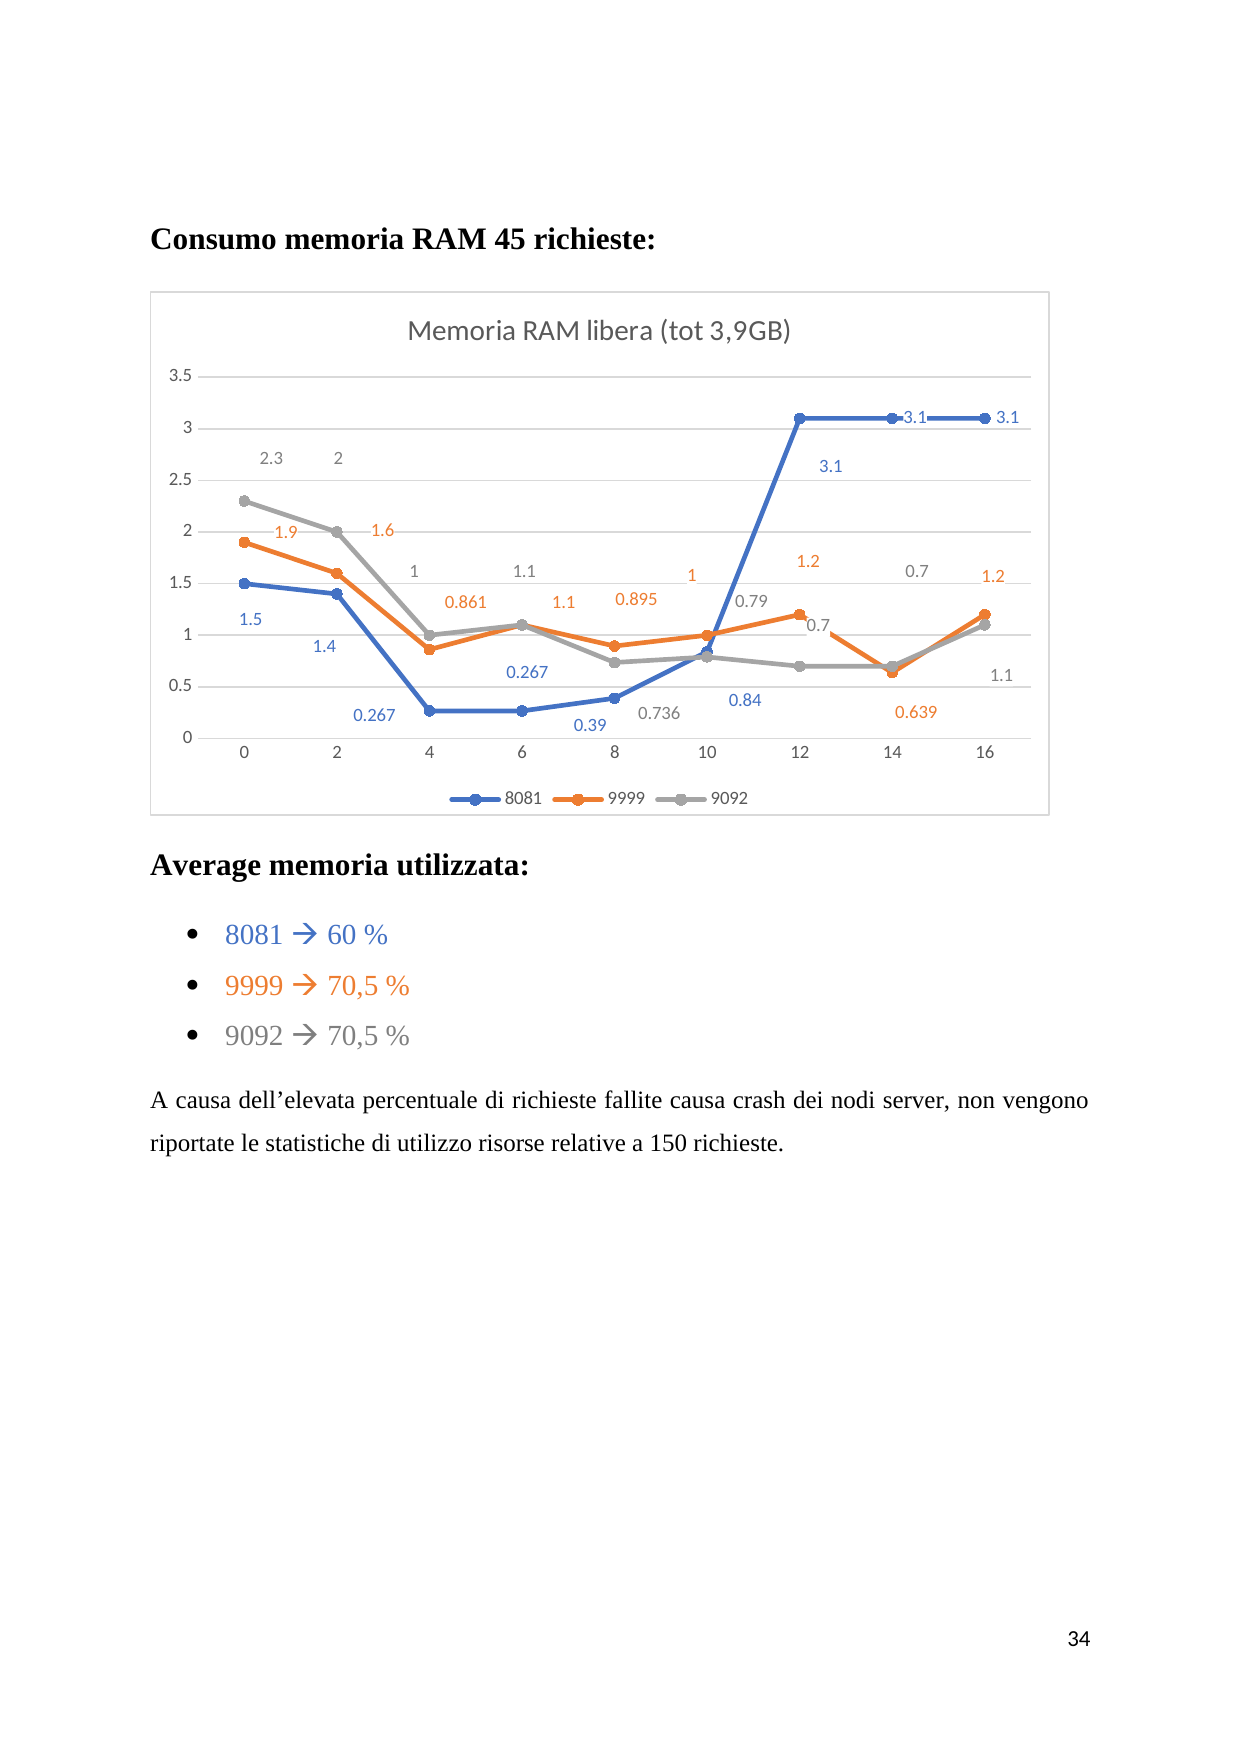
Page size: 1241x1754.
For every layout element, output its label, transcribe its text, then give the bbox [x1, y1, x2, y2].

list 9999 70,5 % [187, 968, 1090, 1001]
text Consumo memoria RAM 45 richieste: [150, 221, 1090, 256]
text A causa dell’elevata percentuale di richieste fallite causa crash dei nodi server, non vengono riportate le statistiche di utilizzo risorse relative a 150 richieste. [150, 1085, 1090, 1157]
text Average memoria utilizzata: [150, 847, 1090, 883]
list 8081 60 % [187, 917, 1090, 951]
list 9092 70,5 % [187, 1018, 1090, 1052]
